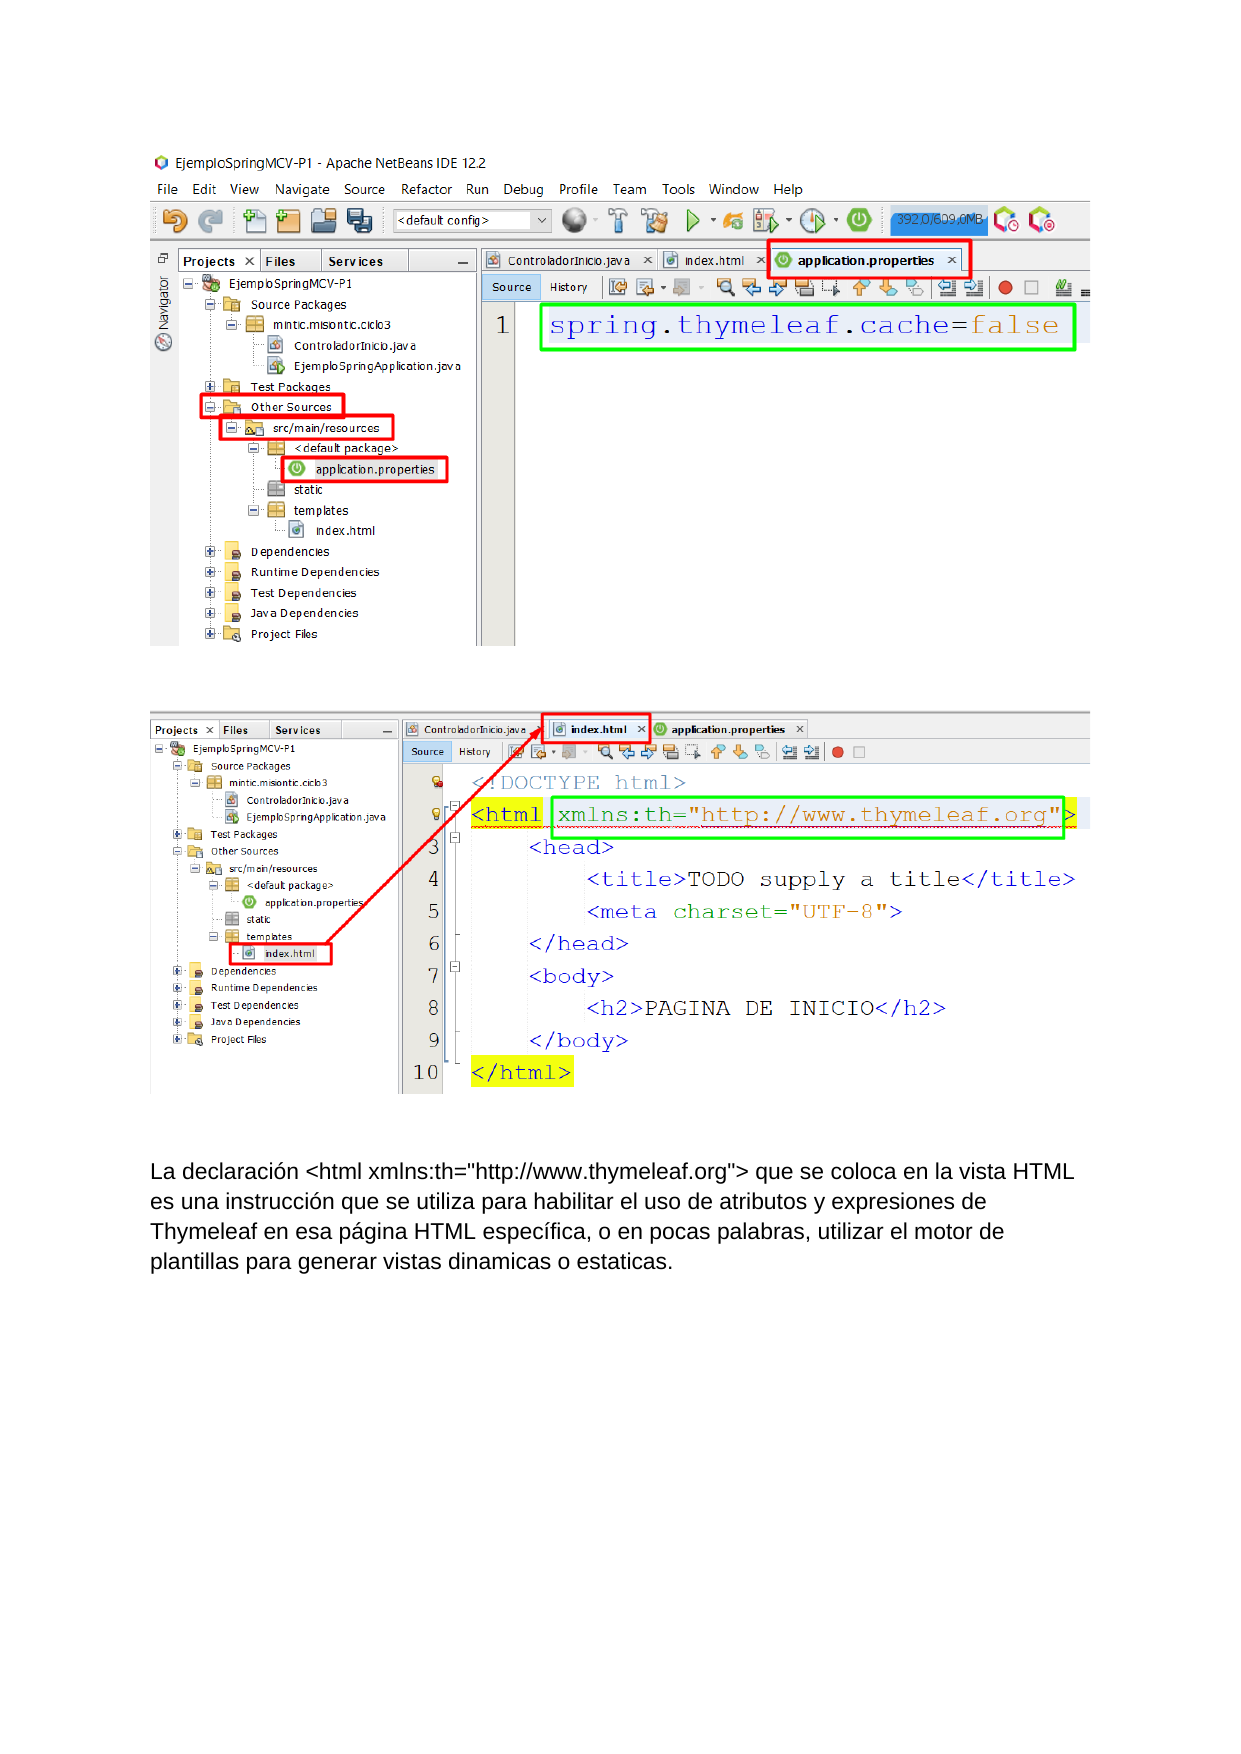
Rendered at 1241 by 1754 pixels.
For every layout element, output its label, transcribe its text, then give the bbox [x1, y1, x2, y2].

text La declaración <html xmlns:th="http://www.thymeleaf.org"> que se coloca en la vista HTML es una instrucción que se utiliza para habilitar el uso de atributos y expresiones de Thymeleaf en esa página HTML específica, o en pocas palabras, utilizar el motor de plantillas para generar vistas dinamicas o estaticas. [150, 1158, 1090, 1275]
picture [150, 150, 1091, 646]
picture [150, 710, 1091, 1094]
